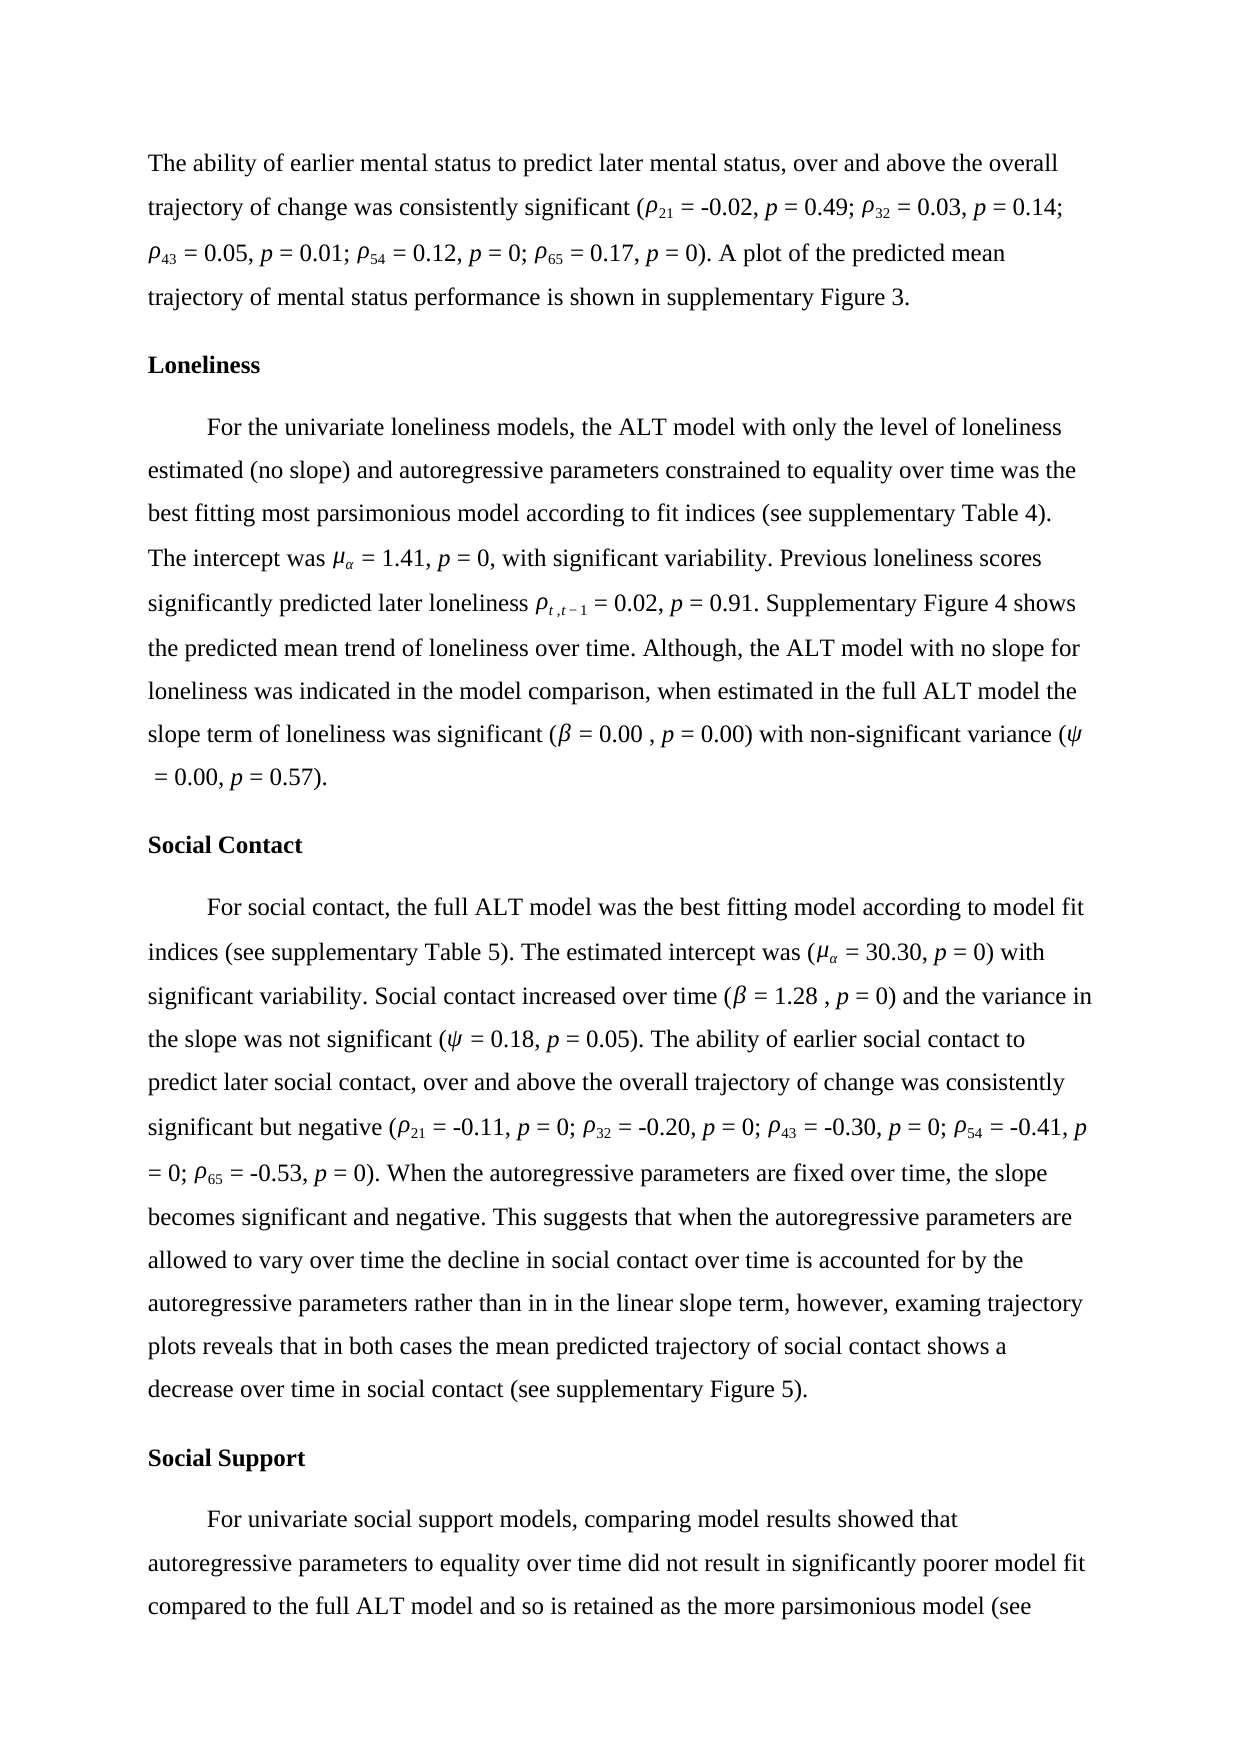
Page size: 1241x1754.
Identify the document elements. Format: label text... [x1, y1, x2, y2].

subtitle Social Support [148, 1443, 1093, 1471]
subtitle Social Contact [148, 831, 1093, 859]
subtitle Loneliness [148, 350, 1093, 379]
